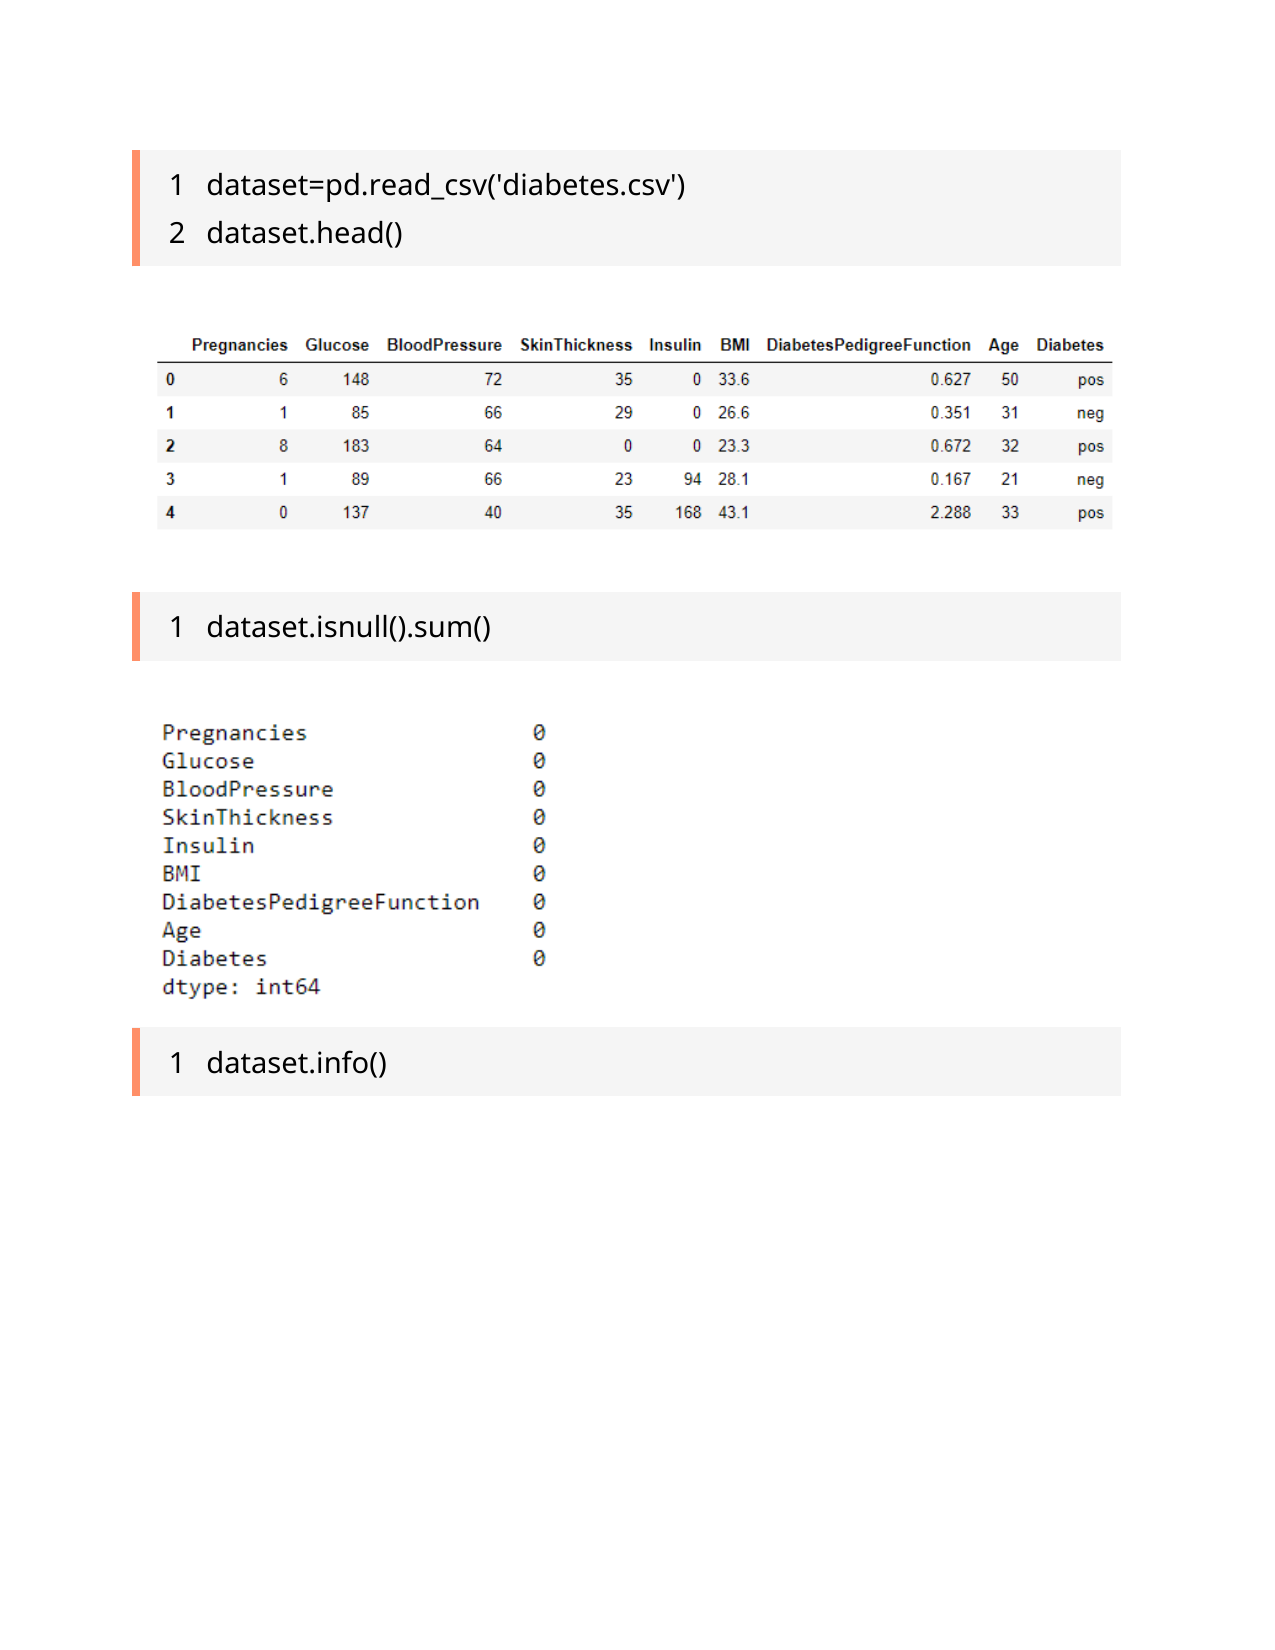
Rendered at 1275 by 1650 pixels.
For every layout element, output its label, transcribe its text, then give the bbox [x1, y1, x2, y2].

picture [150, 709, 616, 1021]
list dataset.info() [132, 1027, 1121, 1096]
list dataset.head() [140, 198, 1121, 266]
list dataset.isnull().sum() [140, 592, 1121, 661]
list dataset=pd.read_csv('diabetes.csv') [140, 150, 1121, 198]
picture [150, 315, 1125, 538]
